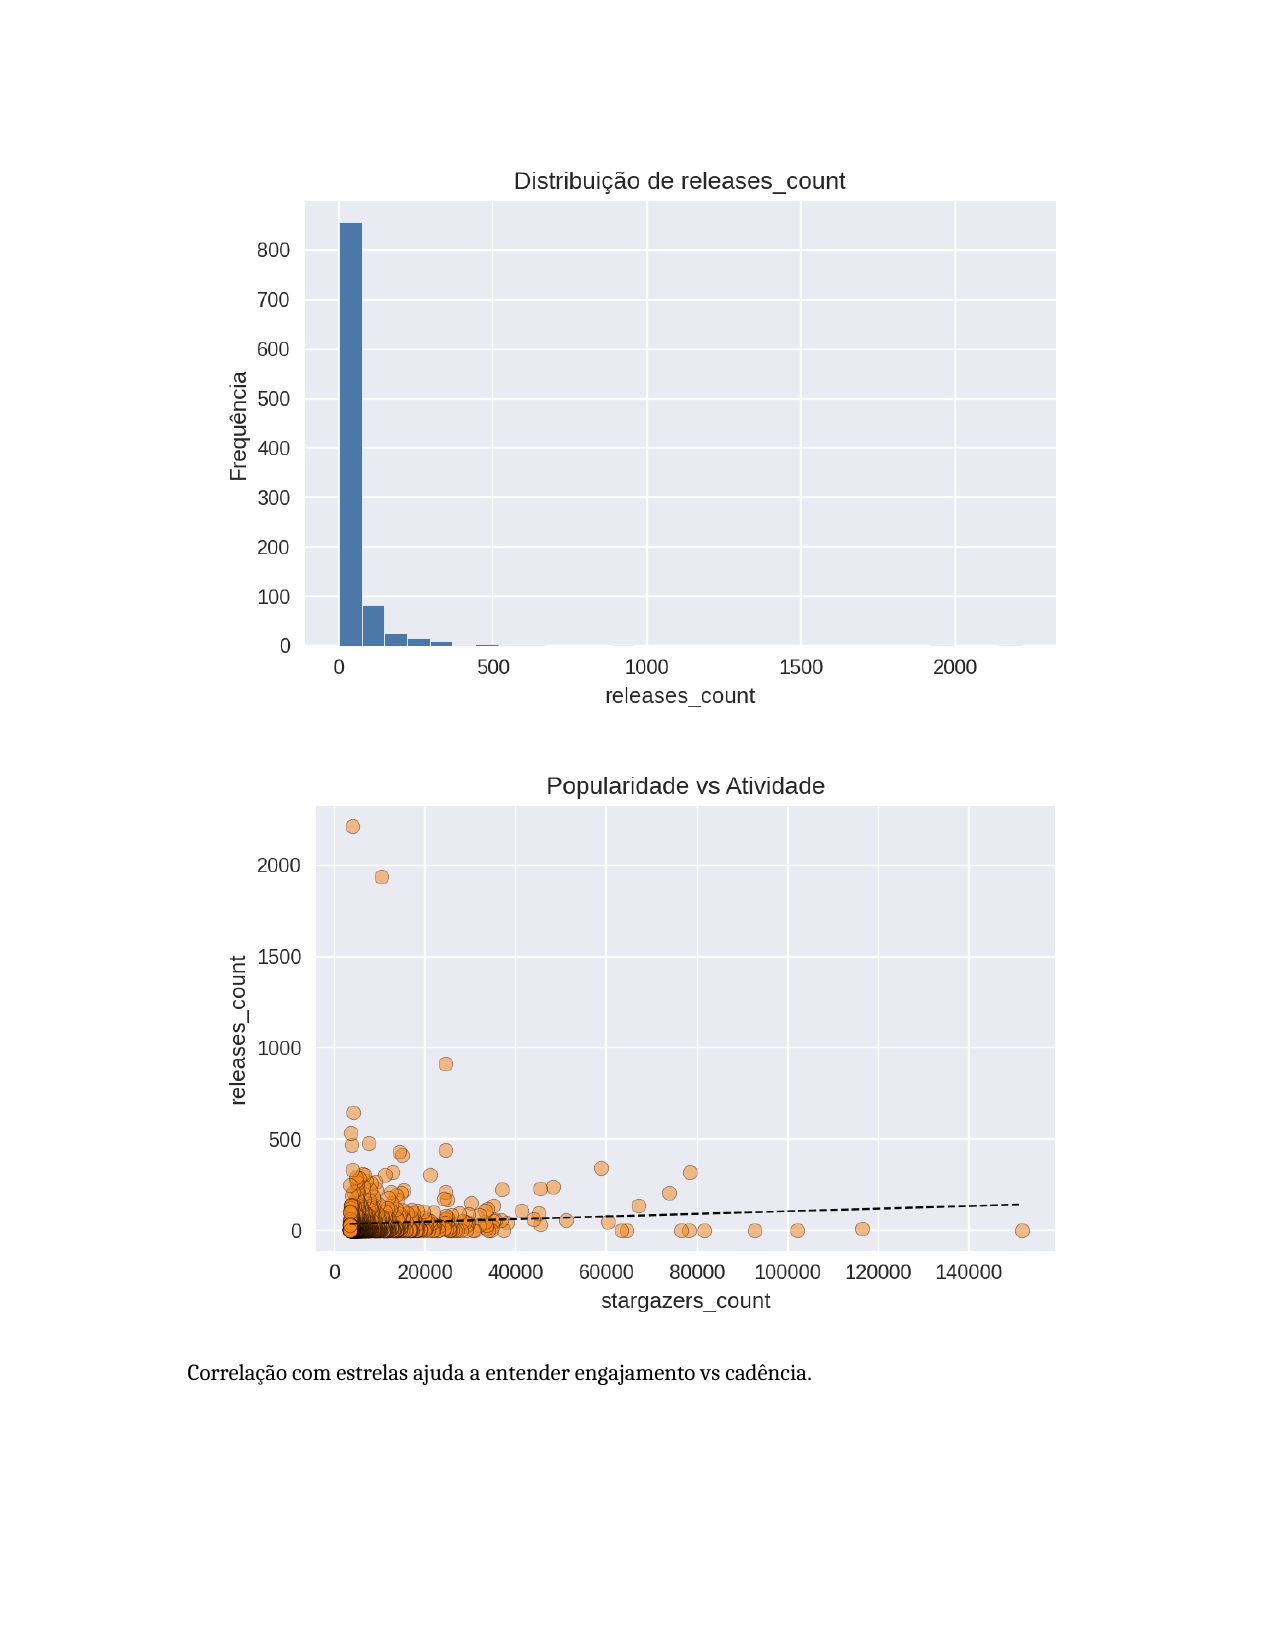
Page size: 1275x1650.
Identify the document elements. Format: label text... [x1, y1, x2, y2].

text Correlação com estrelas ajuda a entender engajamento vs cadência. [187, 1359, 1087, 1386]
picture [206, 150, 1077, 730]
picture [206, 754, 1077, 1335]
